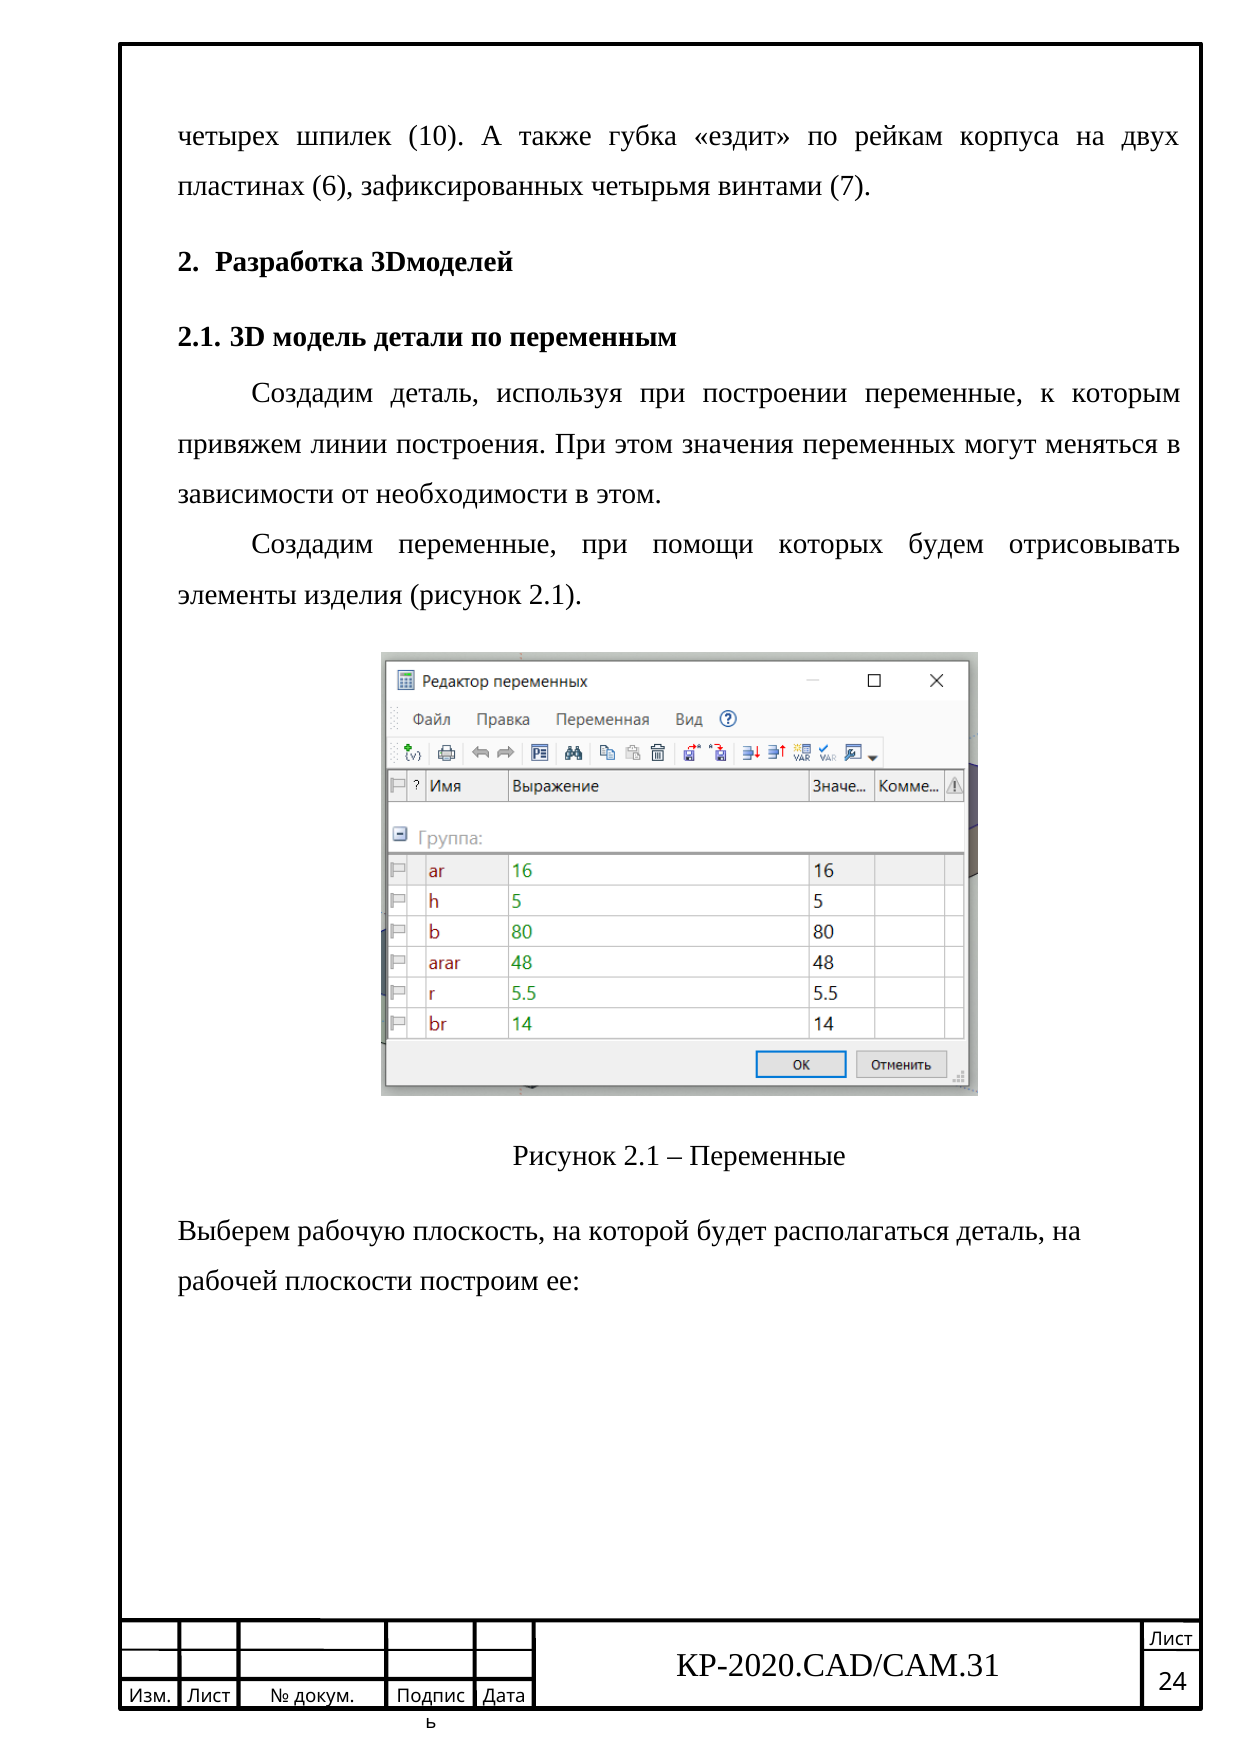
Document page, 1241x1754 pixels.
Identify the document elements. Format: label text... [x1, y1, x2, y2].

text Выберем рабочую плоскость, на которой будет располагаться деталь, на рабочей плоскости построим ее: [177, 1213, 1181, 1297]
picture [381, 652, 978, 1096]
text Создадим деталь, используя при построении переменные, к которым привяжем линии построения. При этом значения переменных могут меняться в зависимости от необходимости в этом. [177, 376, 1181, 510]
subtitle Разработка 3Dмоделей [177, 244, 1181, 277]
subtitle 3D модель детали по переменным [177, 319, 1181, 353]
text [177, 118, 1181, 202]
text Создадим переменные, при помощи которых будем отрисовывать элементы изделия (рисунок 2.1). [177, 527, 1181, 610]
